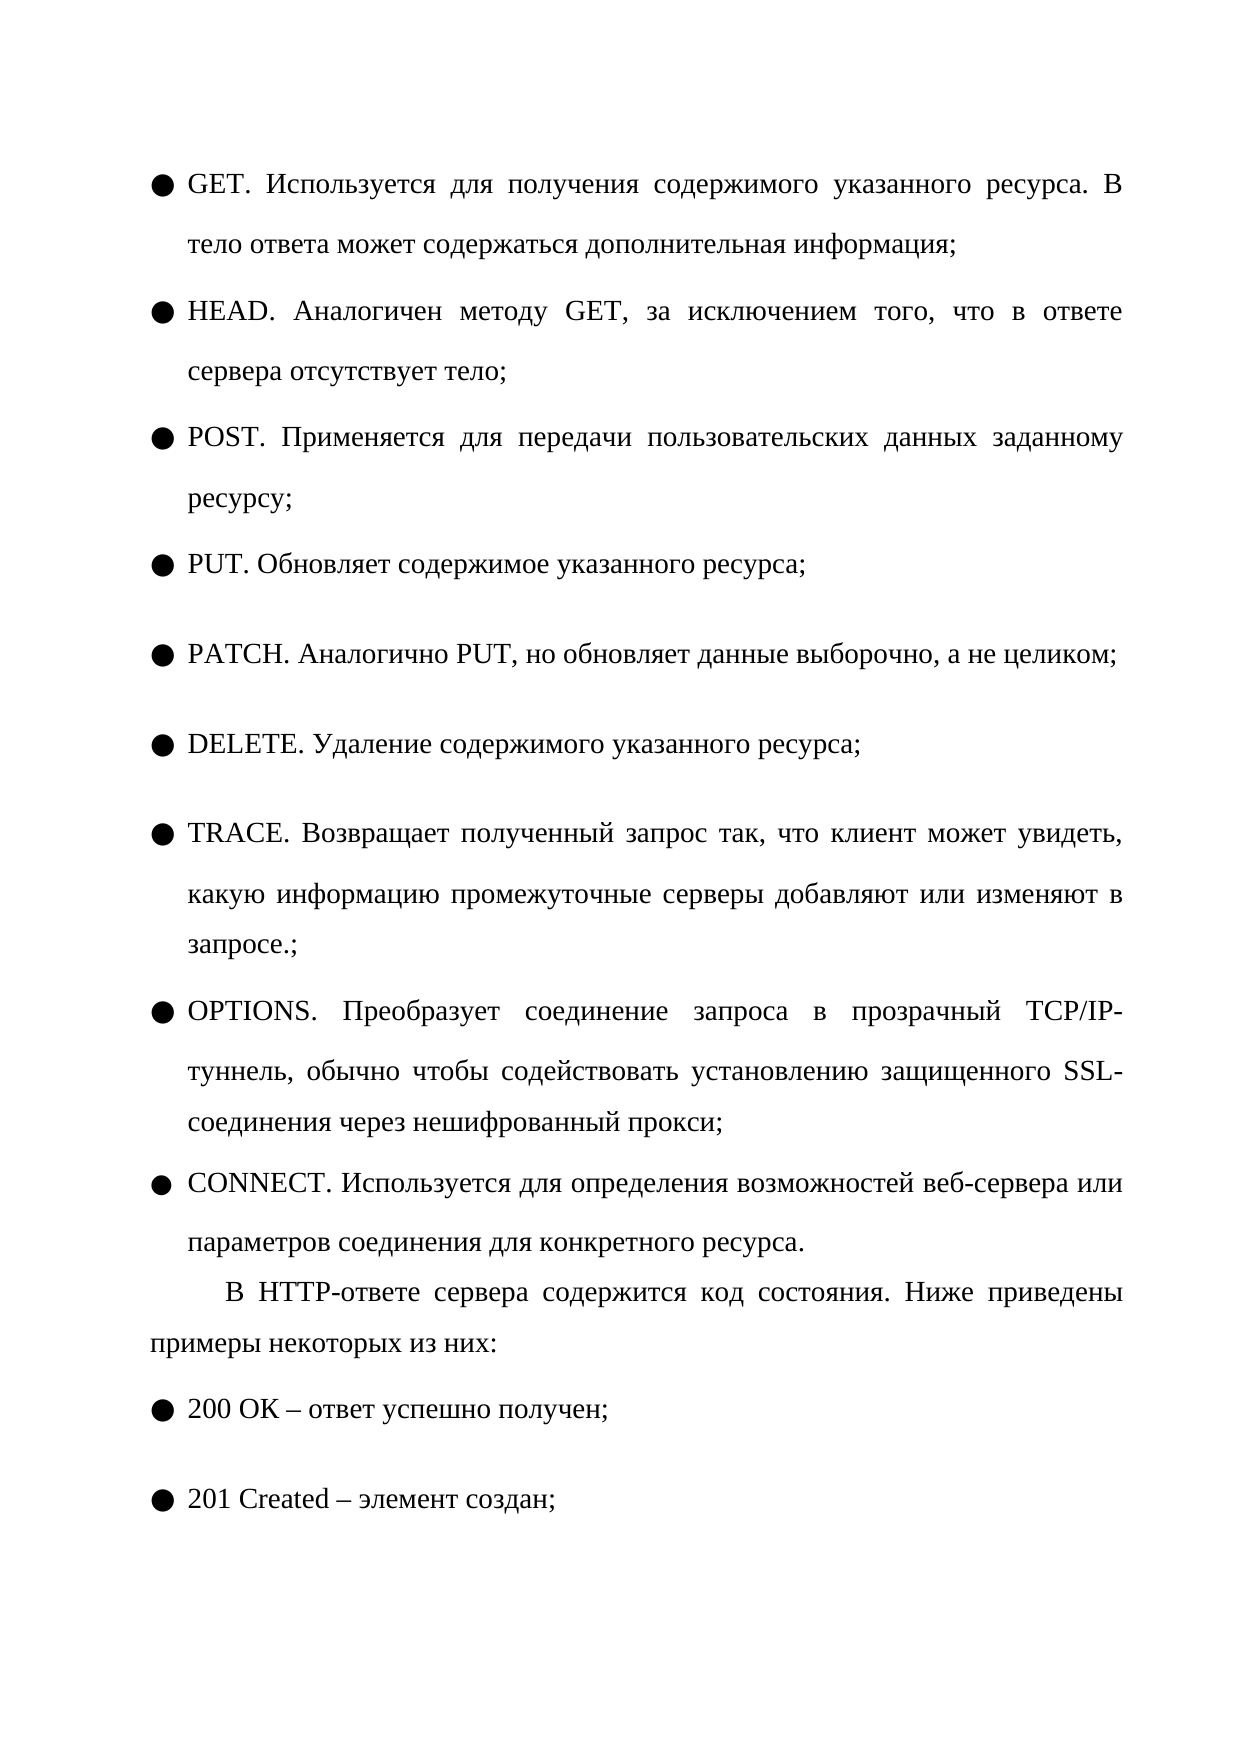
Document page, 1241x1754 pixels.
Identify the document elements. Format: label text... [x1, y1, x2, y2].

list 201 Created – элемент создан; [150, 1465, 1124, 1525]
list DELETE. Удаление содержимого указанного ресурса; [150, 710, 1124, 770]
list CONNECT. Используется для определения возможностей веб-сервера или параметров соединения для конкретного ресурса. [150, 1154, 1124, 1258]
list 200 ОК – ответ успешно получен; [150, 1375, 1124, 1435]
list GET. Используется для получения содержимого указанного ресурса. В тело ответа может содержаться дополнительная информация; [150, 150, 1124, 260]
list OPTIONS. Преобразует соединение запроса в прозрачный TCP/IP-туннель, обычно чтобы содействовать установлению защищенного SSL-соединения через нешифрованный прокси; [150, 977, 1124, 1137]
list TRACE. Возвращает полученный запрос так, что клиент может увидеть, какую информацию промежуточные серверы добавляют или изменяют в запросе.; [150, 800, 1124, 960]
list PATCH. Аналогично PUT, но обновляет данные выборочно, а не целиком; [150, 620, 1124, 680]
list POST. Применяется для передачи пользовательских данных заданному ресурсу; [150, 404, 1124, 514]
text В HTTP-ответе сервера содержится код состояния. Ниже приведены примеры некоторых из них: [150, 1274, 1124, 1358]
list PUT. Обновляет содержимое указанного ресурса; [150, 531, 1124, 590]
list HEAD. Аналогичен методу GET, за исключением того, что в ответе сервера отсутствует тело; [150, 277, 1124, 387]
